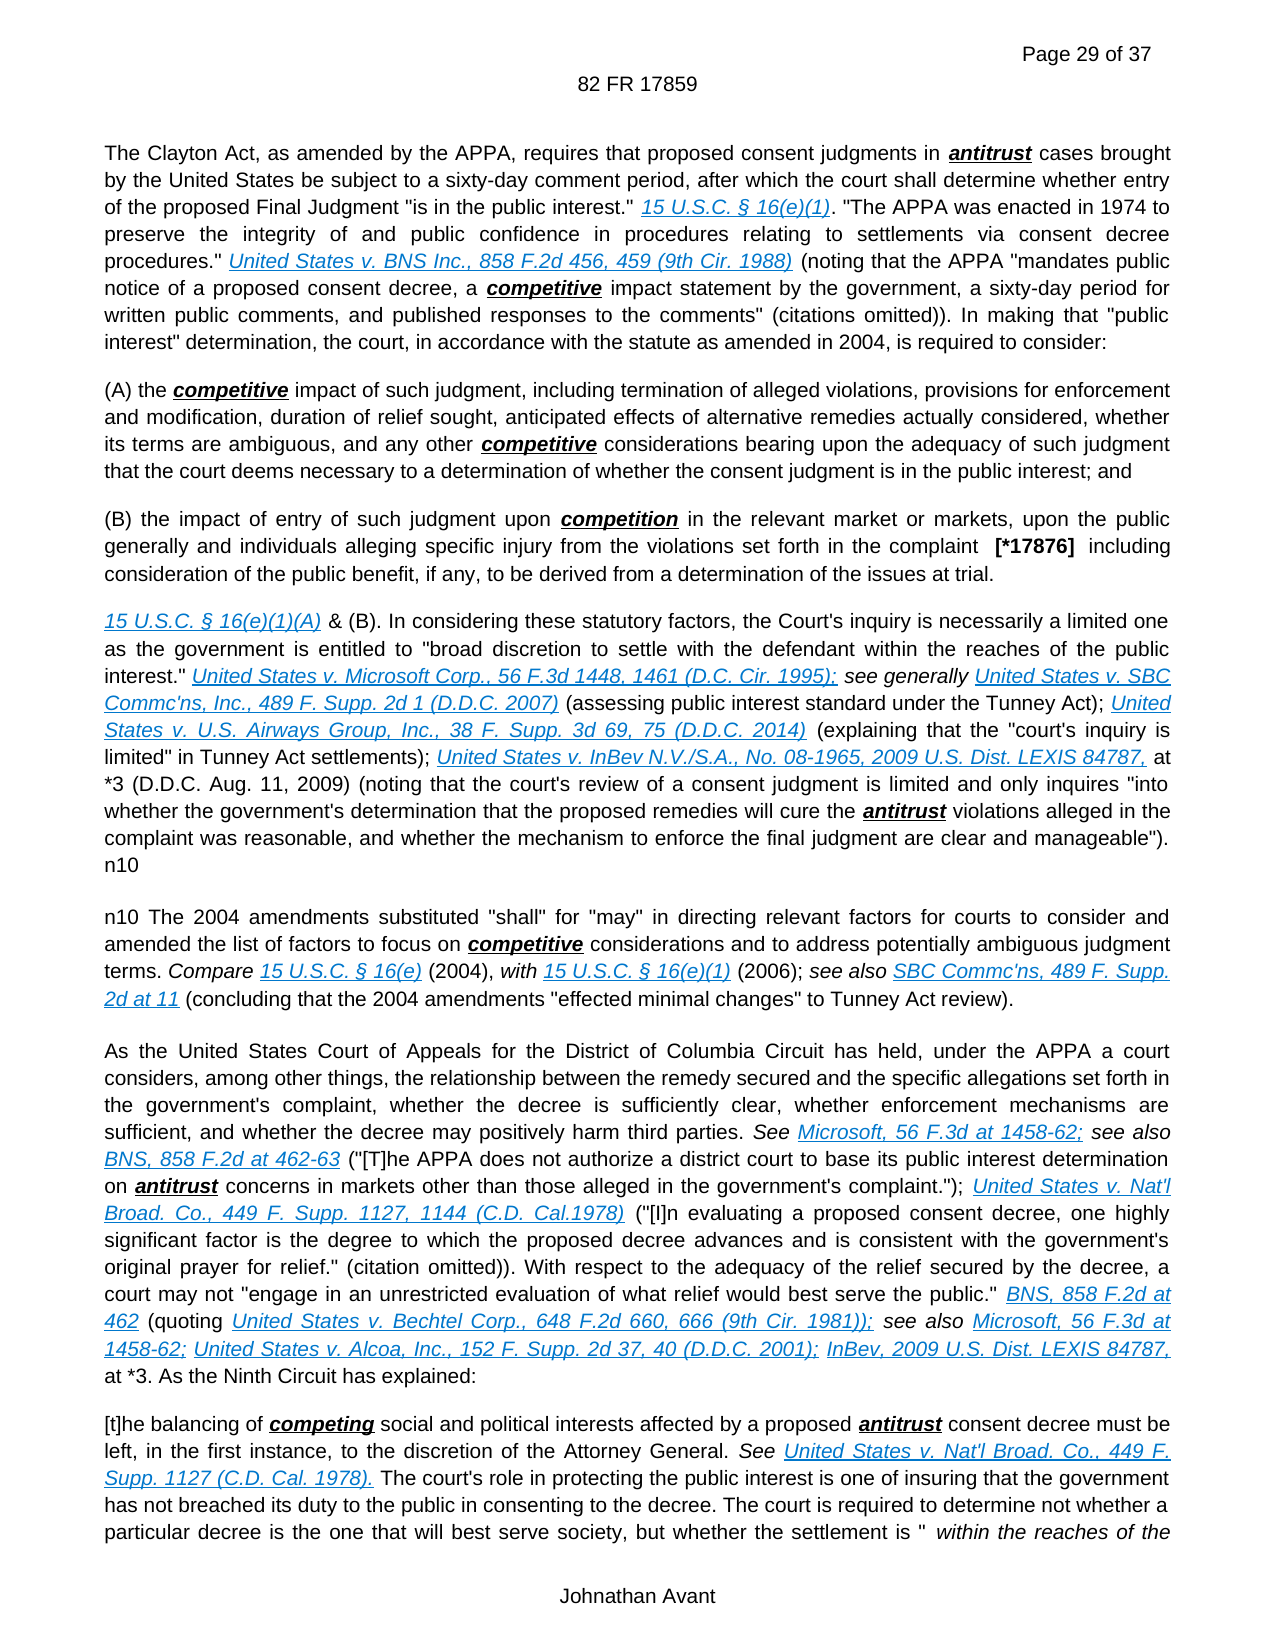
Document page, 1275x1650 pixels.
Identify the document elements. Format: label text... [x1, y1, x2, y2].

text As the United States Court of Appeals for the District of Columbia Circuit has held, under the APPA a court considers, among other things, the relationship between the remedy secured and the specific allegations set forth in the government's complaint, whether the decree is sufficiently clear, whether enforcement mechanisms are sufficient, and whether the decree may positively harm third parties. See Microsoft, 56 F.3d at 1458-62; see also BNS, 858 F.2d at 462-63 ("[T]he APPA does not authorize a district court to base its public interest determination on antitrust concerns in markets other than those alleged in the government's complaint."); United States v. Nat'l Broad. Co., 449 F. Supp. 1127, 1144 (C.D. Cal.1978) ("[I]n evaluating a proposed consent decree, one highly significant factor is the degree to which the proposed decree advances and is consistent with the government's original prayer for relief." (citation omitted)). With respect to the adequacy of the relief secured by the decree, a court may not "engage in an unrestricted evaluation of what relief would best serve the public." BNS, 858 F.2d at 462 (quoting United States v. Bechtel Corp., 648 F.2d 660, 666 (9th Cir. 1981)); see also Microsoft, 56 F.3d at 1458-62; United States v. Alcoa, Inc., 152 F. Supp. 2d 37, 40 (D.D.C. 2001); InBev, 2009 U.S. Dist. LEXIS 84787, at *3. As the Ninth Circuit has explained: [104, 1035, 1171, 1387]
text The Clayton Act, as amended by the APPA, requires that proposed consent judgments in antitrust cases brought by the United States be subject to a sixty-day comment period, after which the court shall determine whether entry of the proposed Final Judgment "is in the public interest." 15 U.S.C. § 16(e)(1). "The APPA was enacted in 1974 to preserve the integrity of and public confidence in procedures relating to settlements via consent decree procedures." United States v. BNS Inc., 858 F.2d 456, 459 (9th Cir. 1988) (noting that the APPA "mandates public notice of a proposed consent decree, a competitive impact statement by the government, a sixty-day period for written public comments, and published responses to the comments" (citations omitted)). In making that "public interest" determination, the court, in accordance with the statute as amended in 2004, is required to consider: [104, 137, 1171, 354]
text 15 U.S.C. § 16(e)(1)(A) & (B). In considering these statutory factors, the Court's inquiry is necessarily a limited one as the government is entitled to "broad discretion to settle with the defendant within the reaches of the public interest." United States v. Microsoft Corp., 56 F.3d 1448, 1461 (D.C. Cir. 1995); see generally United States v. SBC Commc'ns, Inc., 489 F. Supp. 2d 1 (D.D.C. 2007) (assessing public interest standard under the Tunney Act); United States v. U.S. Airways Group, Inc., 38 F. Supp. 3d 69, 75 (D.D.C. 2014) (explaining that the "court's inquiry is limited" in Tunney Act settlements); United States v. InBev N.V./S.A., No. 08-1965, 2009 U.S. Dist. LEXIS 84787, at *3 (D.D.C. Aug. 11, 2009) (noting that the court's review of a consent judgment is limited and only inquires "into whether the government's determination that the proposed remedies will cure the antitrust violations alleged in the complaint was reasonable, and whether the mechanism to enforce the final judgment are clear and manageable"). n10 [104, 606, 1171, 877]
text (A) the competitive impact of such judgment, including termination of alleged violations, provisions for enforcement and modification, duration of relief sought, anticipated effects of alternative remedies actually considered, whether its terms are ambiguous, and any other competitive considerations bearing upon the adequacy of such judgment that the court deems necessary to a determination of whether the consent judgment is in the public interest; and [104, 375, 1171, 483]
text n10 The 2004 amendments substituted "shall" for "may" in directing relevant factors for courts to consider and amended the list of factors to focus on competitive considerations and to address potentially ambiguous judgment terms. Compare 15 U.S.C. § 16(e) (2004), with 15 U.S.C. § 16(e)(1) (2006); see also SBC Commc'ns, 489 F. Supp. 2d at 11 (concluding that the 2004 amendments "effected minimal changes" to Tunney Act review). [104, 902, 1171, 1010]
text (B) the impact of entry of such judgment upon competition in the relevant market or markets, upon the public generally and individuals alleging specific injury from the violations set forth in the complaint [*17876] including consideration of the public benefit, if any, to be derived from a determination of the issues at trial. [104, 504, 1171, 585]
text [104, 1408, 1171, 1544]
